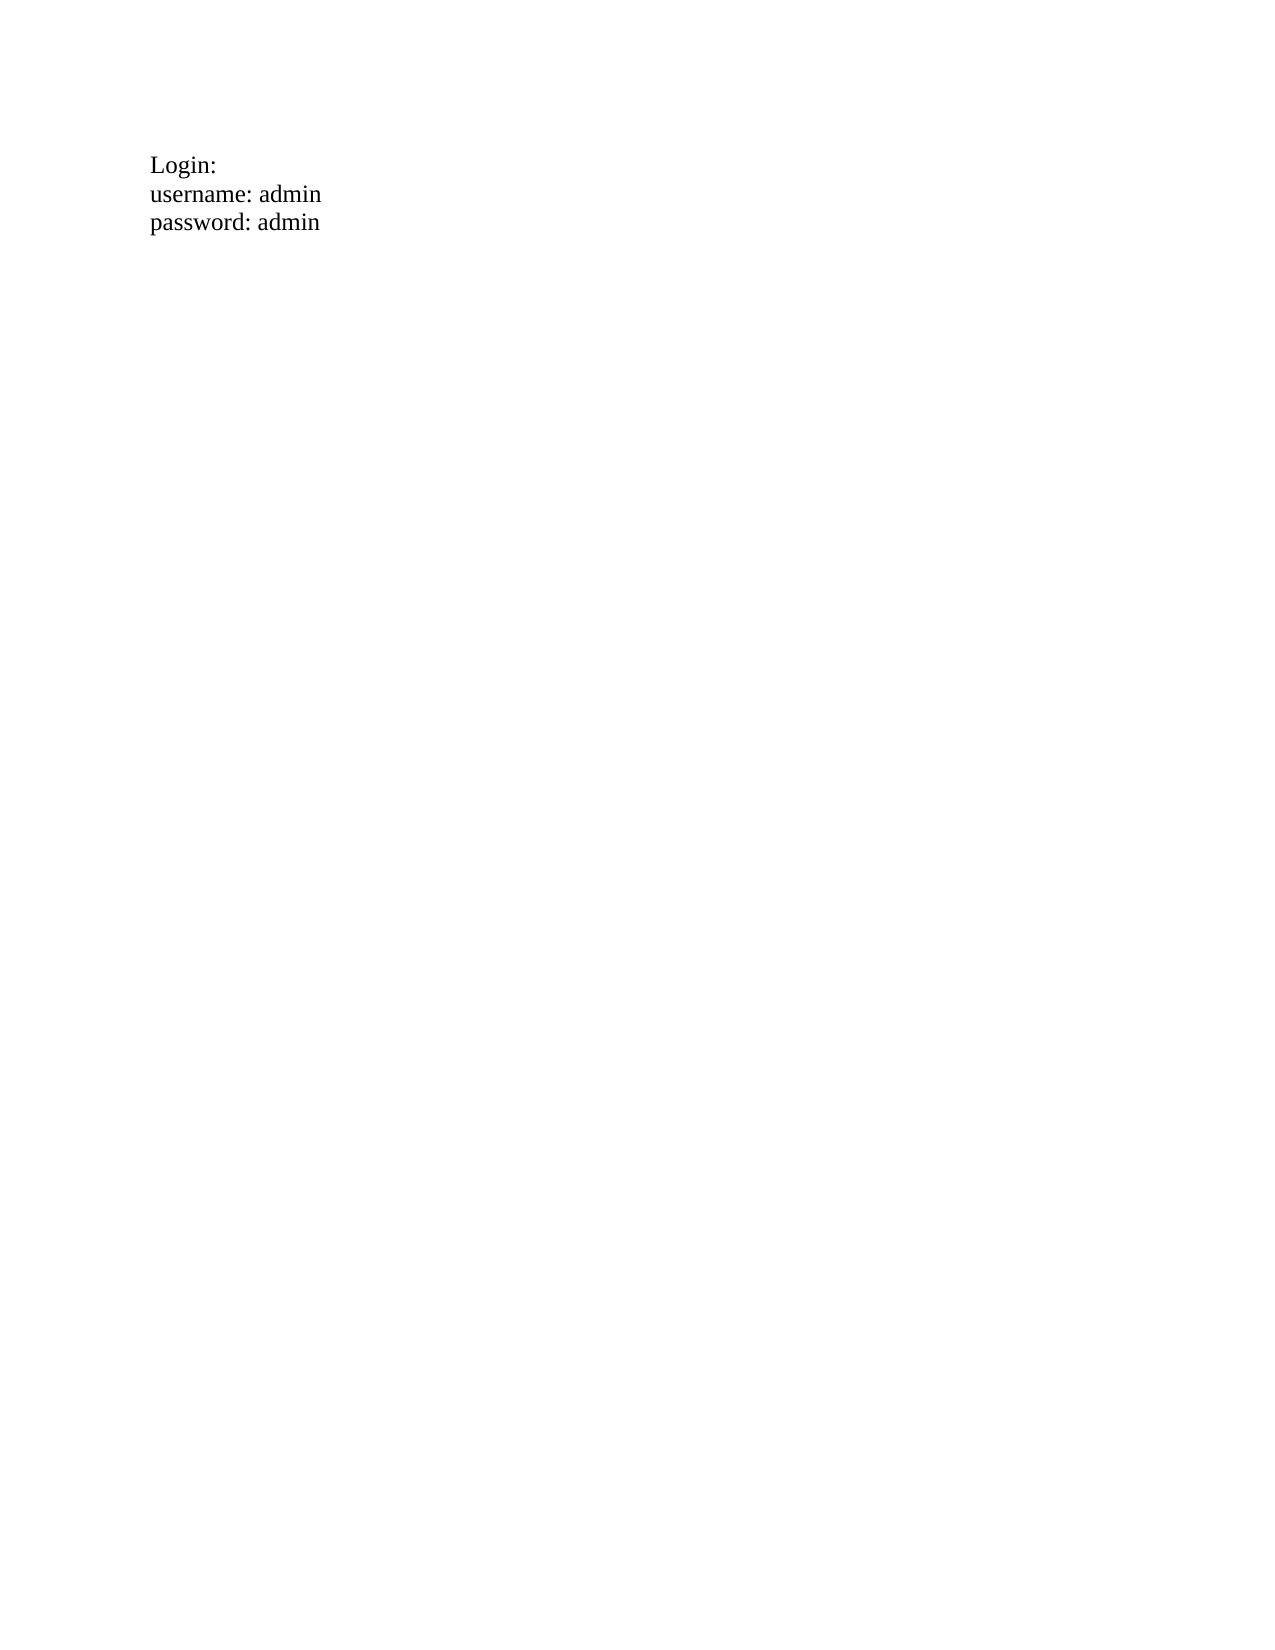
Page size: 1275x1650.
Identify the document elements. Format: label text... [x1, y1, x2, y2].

text username: admin [150, 179, 1125, 207]
text password: admin [150, 207, 1125, 236]
text Login: [150, 150, 1125, 179]
